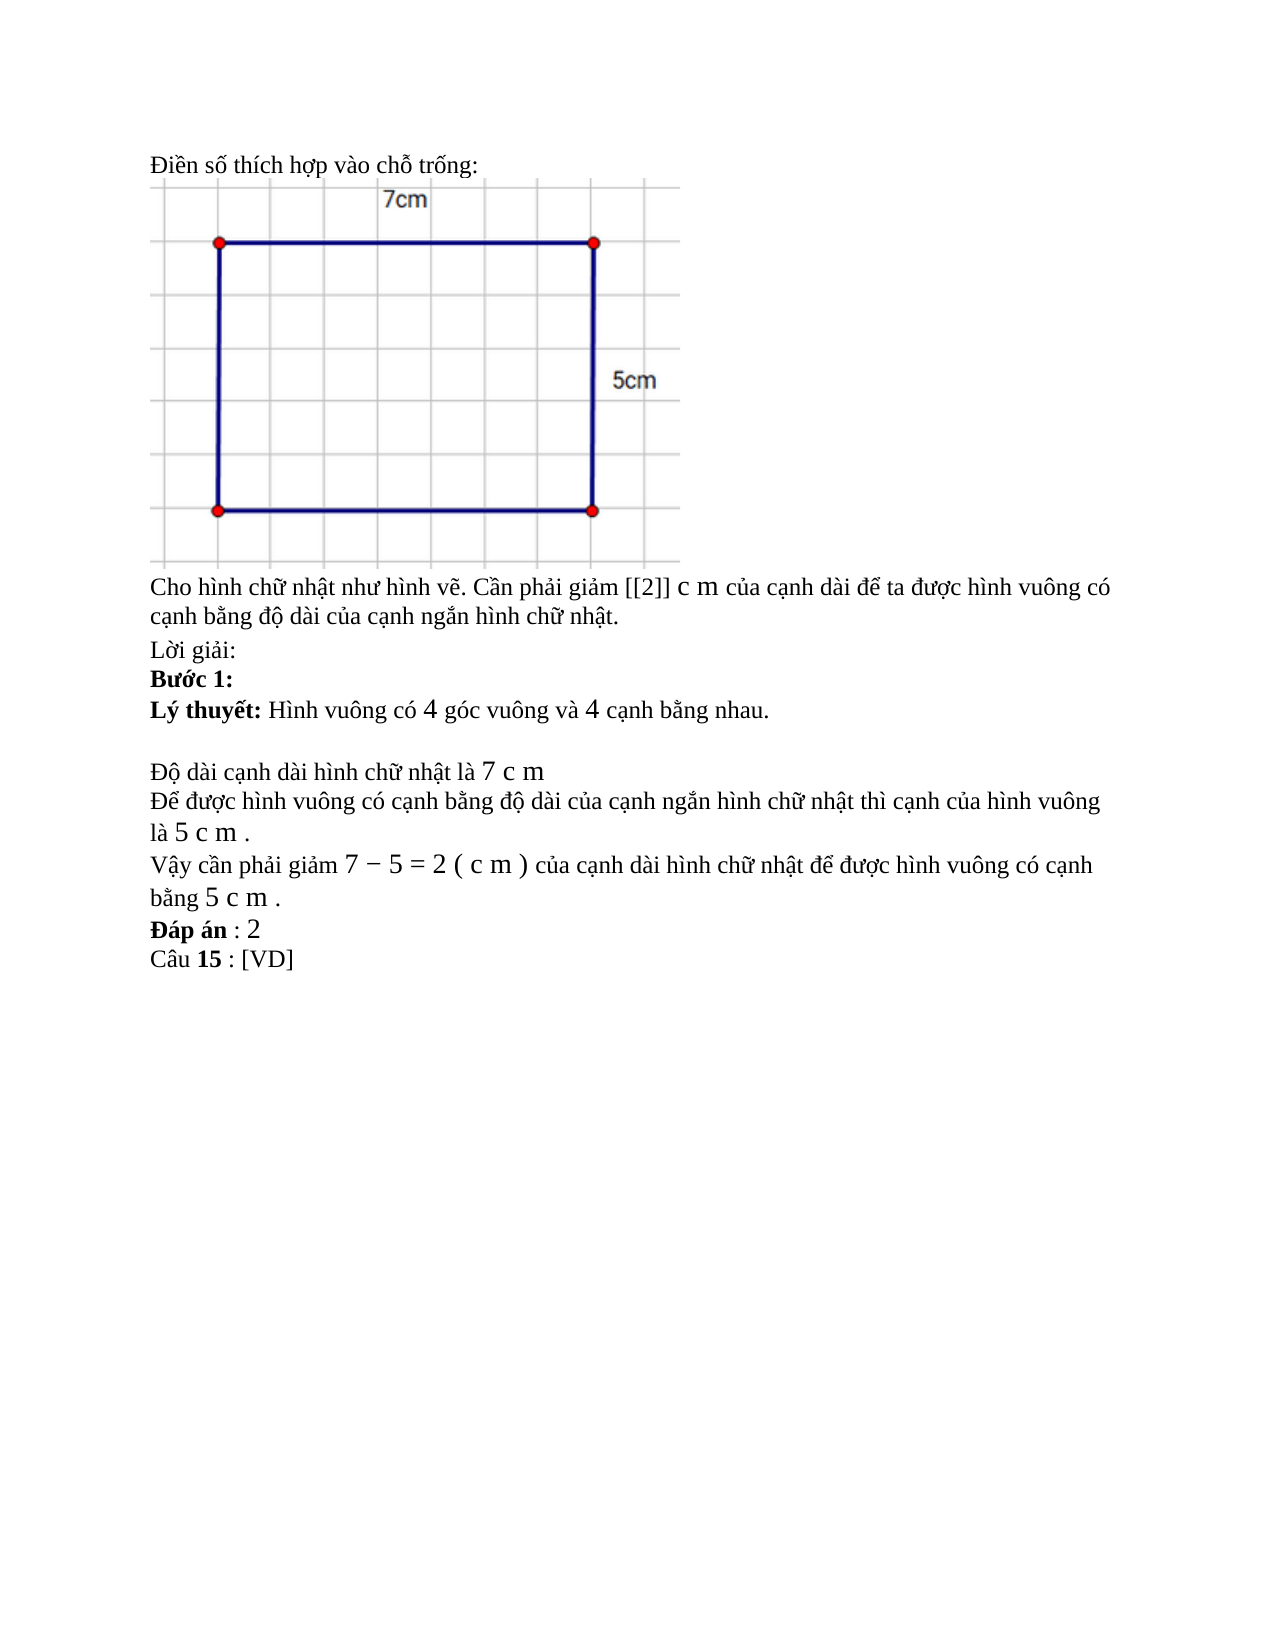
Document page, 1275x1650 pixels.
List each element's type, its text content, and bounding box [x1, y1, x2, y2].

text Câu 15 : [VD] [150, 944, 1125, 973]
text Bước 1: [150, 664, 1125, 692]
picture [150, 178, 680, 569]
text Lời giải: [150, 635, 1125, 664]
text Lý thuyết: Hình vuông có 4 góc vuông và 4 cạnh bằng nhau. Độ dài cạnh dài hình chữ nhật là 7 c m Để được hình vuông có cạnh bằng độ dài của cạnh ngắn hình chữ nhật thì cạnh của hình vuông là 5 c m . Vậy cần phải giảm 7 − 5 = 2 ( c m ) của cạnh dài hình chữ nhật để được hình vuông có cạnh bằng 5 c m . Đáp án : 2 [150, 692, 1125, 944]
